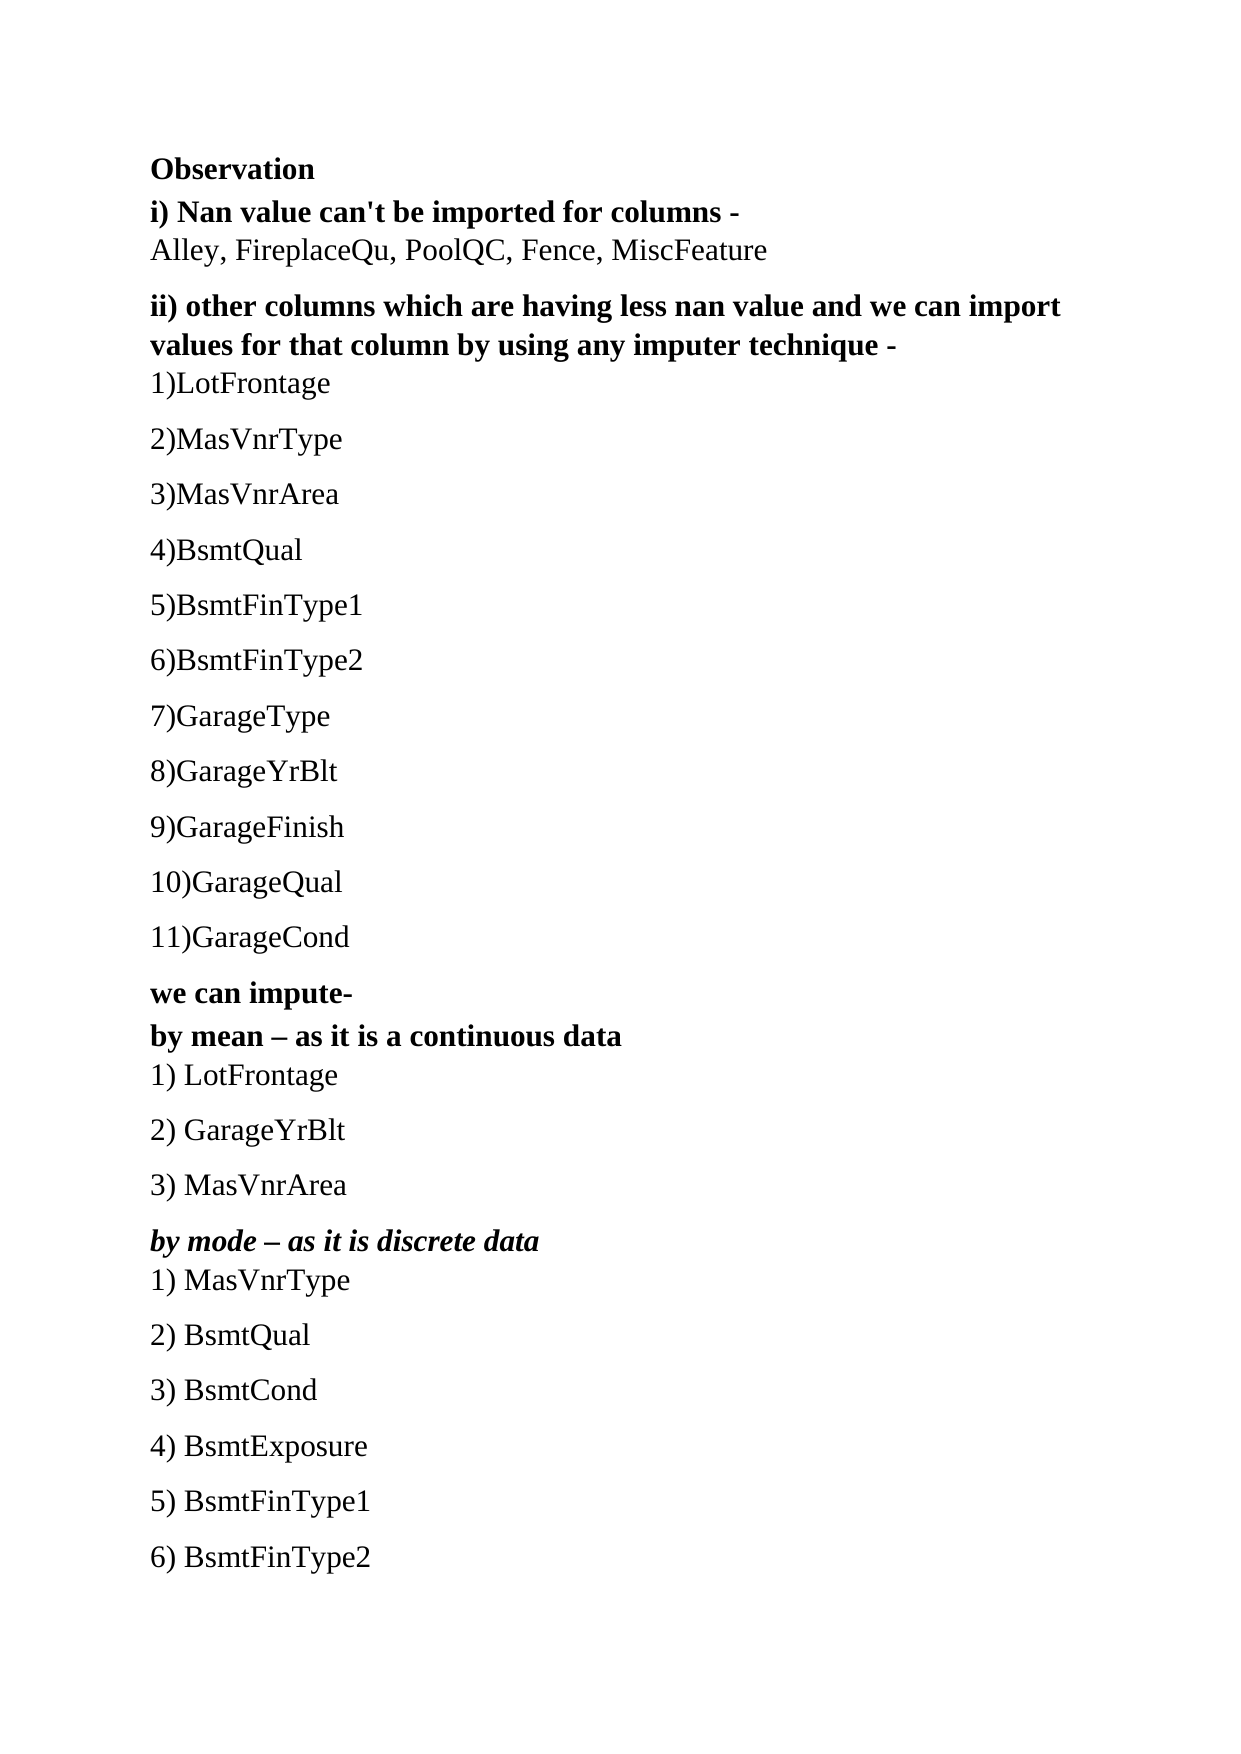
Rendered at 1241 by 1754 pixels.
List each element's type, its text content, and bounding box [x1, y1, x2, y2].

subtitle we can impute- [150, 974, 1090, 1010]
subtitle by mean – as it is a continuous data [150, 1017, 1090, 1053]
subtitle by mode – as it is discrete data [150, 1222, 1090, 1258]
text 5) BsmtFinType1 [150, 1482, 1090, 1518]
text 4) BsmtExposure [150, 1427, 1090, 1463]
text 9)GarageFinish [150, 808, 1090, 844]
text 2) GarageYrBlt [150, 1111, 1090, 1147]
text 1)LotFrontage [150, 364, 1090, 401]
text 3)MasVnrArea [150, 475, 1090, 511]
text 2) BsmtQual [150, 1316, 1090, 1352]
text 5)BsmtFinType1 [150, 586, 1090, 622]
text 6) BsmtFinType2 [150, 1538, 1090, 1574]
subtitle ii) other columns which are having less nan value and we can import values for that column by using any imputer technique - [150, 287, 1090, 362]
text 7)GarageType [150, 697, 1090, 733]
text 1) LotFrontage [150, 1056, 1090, 1092]
subtitle i) Nan value can't be imported for columns - [150, 193, 1090, 229]
text 2)MasVnrType [150, 420, 1090, 456]
text 1) MasVnrType [150, 1261, 1090, 1297]
text 4)BsmtQual [150, 531, 1090, 567]
text 3) MasVnrArea [150, 1167, 1090, 1203]
text 3) BsmtCond [150, 1372, 1090, 1408]
text 10)GarageQual [150, 863, 1090, 899]
text 6)BsmtFinType2 [150, 642, 1090, 678]
text 11)GarageCond [150, 919, 1090, 955]
text 8)GarageYrBlt [150, 752, 1090, 788]
text Alley, FireplaceQu, PoolQC, Fence, MiscFeature [150, 232, 1090, 268]
subtitle Observation [150, 150, 1090, 186]
